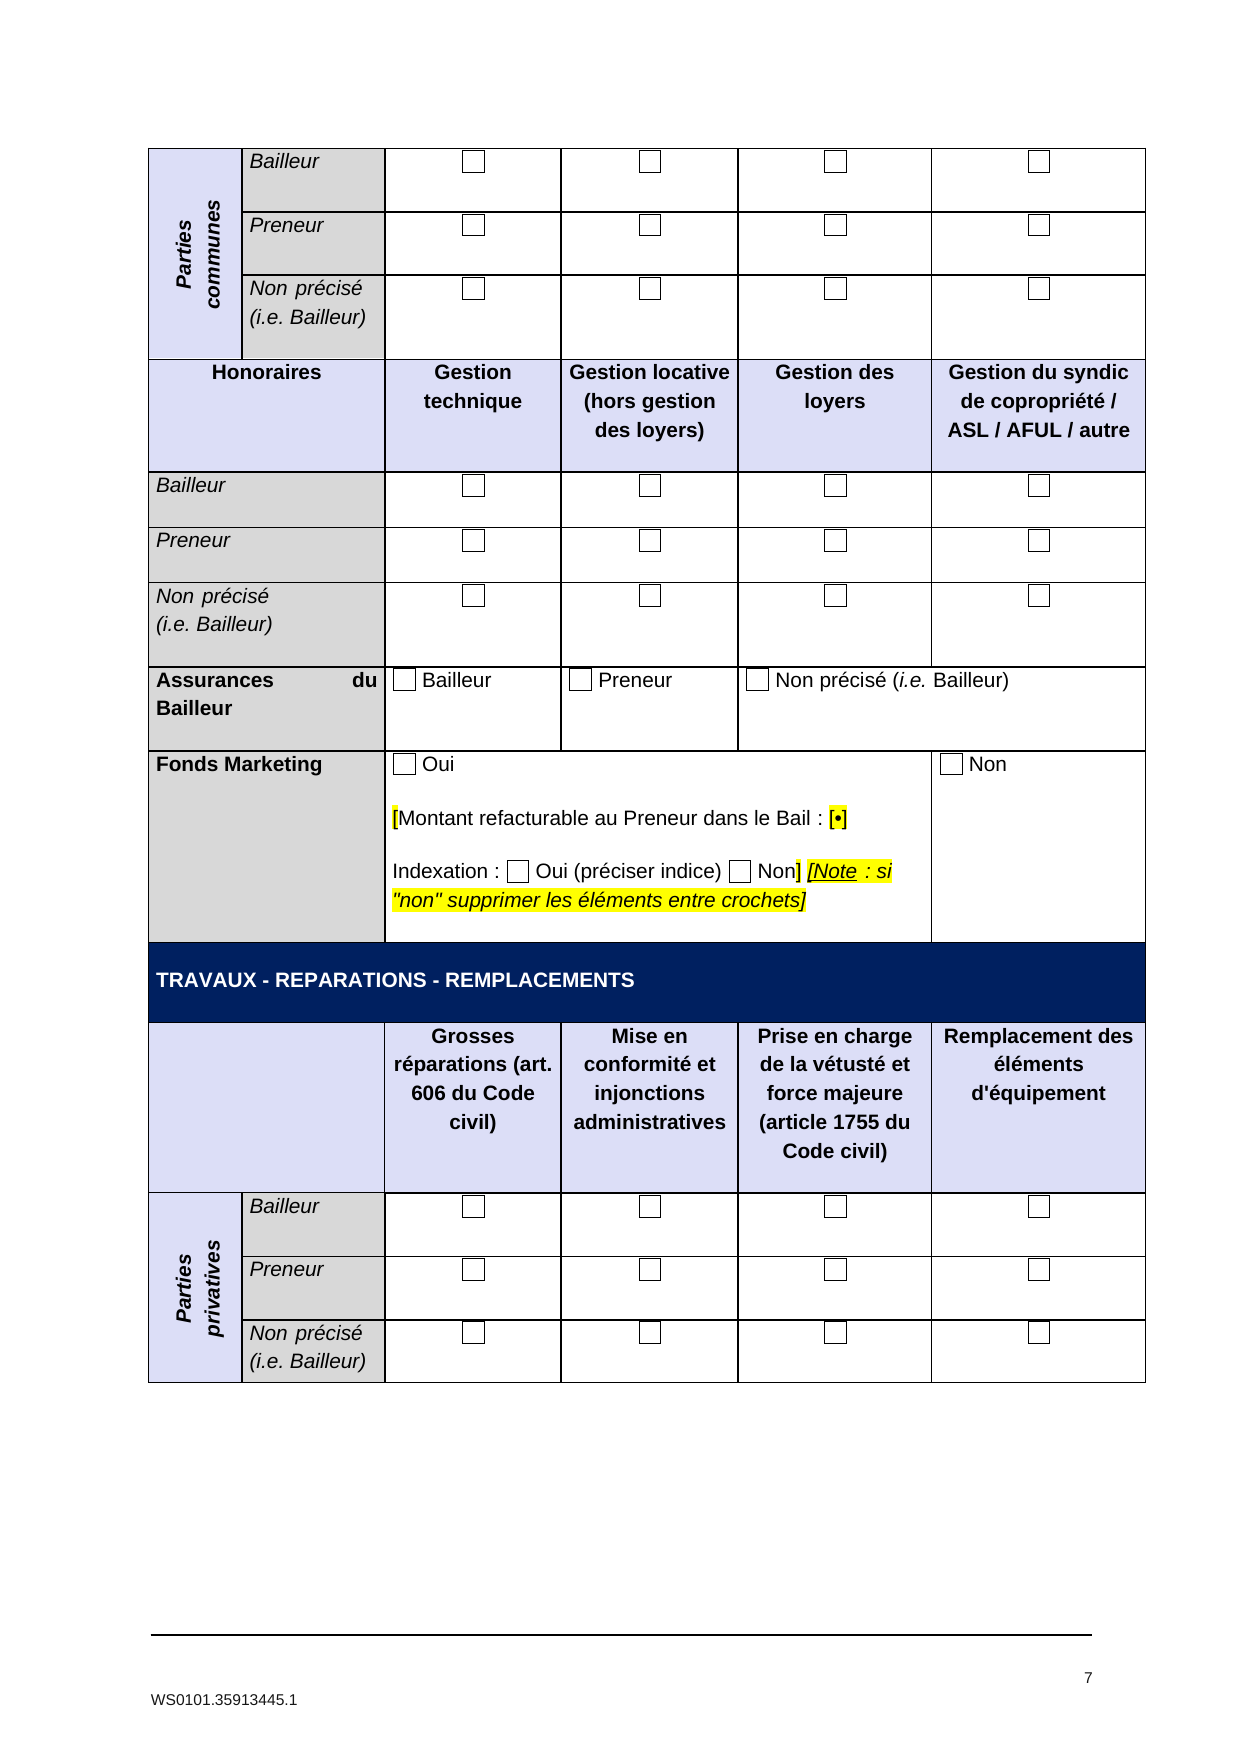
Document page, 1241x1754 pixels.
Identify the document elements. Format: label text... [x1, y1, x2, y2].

table_cell Gestion locative (hors gestion des loyers) [562, 360, 737, 471]
table_cell Assurances du Bailleur [149, 668, 384, 750]
table_cell [562, 583, 737, 666]
table_cell [386, 1194, 560, 1256]
table_cell Prise en charge de la vétusté et force majeure (article 1755 du Code civil) [739, 1023, 931, 1192]
table_cell Gestion des loyers [739, 360, 931, 471]
table_cell Preneur [149, 528, 384, 582]
table_cell Gestion technique [386, 360, 560, 471]
table_cell [739, 528, 931, 582]
table_cell [932, 1321, 1145, 1382]
table_cell [562, 473, 737, 527]
table_cell [739, 276, 931, 358]
table_cell [932, 149, 1145, 211]
table_cell Preneur [243, 213, 384, 274]
table_cell Non précisé (i.e. Bailleur) [739, 668, 1145, 750]
table_cell Gestion du syndic de copropriété / ASL / AFUL / autre [932, 360, 1145, 471]
table_cell [386, 583, 560, 666]
table_cell Bailleur [243, 1193, 384, 1256]
table_cell Preneur [243, 1257, 384, 1319]
table_cell [739, 213, 931, 274]
table_cell [562, 1257, 737, 1319]
table_cell [932, 1257, 1145, 1319]
table_cell [932, 1194, 1145, 1256]
table_cell Non précisé (i.e. Bailleur) [149, 583, 384, 666]
table_cell [932, 473, 1145, 527]
table_cell Non [932, 752, 1145, 942]
table_cell [562, 1321, 737, 1382]
table_cell [562, 1194, 737, 1256]
table_cell [932, 583, 1145, 666]
table_cell [739, 583, 931, 666]
table_cell Honoraires [149, 360, 384, 471]
table_cell [739, 1194, 931, 1256]
table_cell [386, 213, 560, 274]
table_cell [562, 149, 737, 211]
table_cell [739, 149, 931, 211]
table_cell [562, 528, 737, 582]
table_cell Preneur [562, 668, 737, 750]
table_cell Non précisé (i.e. Bailleur) [243, 1321, 384, 1382]
table_cell [386, 528, 560, 582]
table_cell Parties privatives [149, 1193, 241, 1382]
table_cell [932, 276, 1145, 358]
table_cell [386, 1321, 560, 1382]
table_cell Grosses réparations (art. 606 du Code civil) [385, 1023, 560, 1192]
table_cell [386, 276, 560, 358]
table_cell [739, 1321, 931, 1382]
table_cell Remplacement des éléments d'équipement [932, 1023, 1145, 1192]
table_cell [562, 276, 737, 358]
table_cell Bailleur [243, 149, 384, 211]
table_cell [386, 149, 560, 211]
table_cell Mise en conformité et injonctions administratives [562, 1023, 737, 1192]
table_cell [386, 1257, 560, 1319]
table_cell [562, 213, 737, 274]
table_cell [932, 528, 1145, 582]
table_cell [386, 473, 560, 527]
table_cell [739, 473, 931, 527]
table_cell [739, 1257, 931, 1319]
table_cell Parties communes [149, 149, 241, 358]
table_cell Oui [Montant refacturable au Preneur dans le Bail : [•] Indexation : Oui (préciser indice) Non] [Note : si "non" supprimer les éléments entre crochets] [386, 752, 931, 942]
table_cell Bailleur [386, 668, 560, 750]
table_cell TRAVAUX - REPARATIONS - REMPLACEMENTS [149, 943, 1145, 1022]
table_cell [932, 213, 1145, 274]
table_cell Fonds Marketing [149, 752, 384, 942]
table_cell [149, 1023, 384, 1192]
table_cell Bailleur [149, 473, 384, 527]
table_cell Non précisé (i.e. Bailleur) [243, 276, 384, 358]
